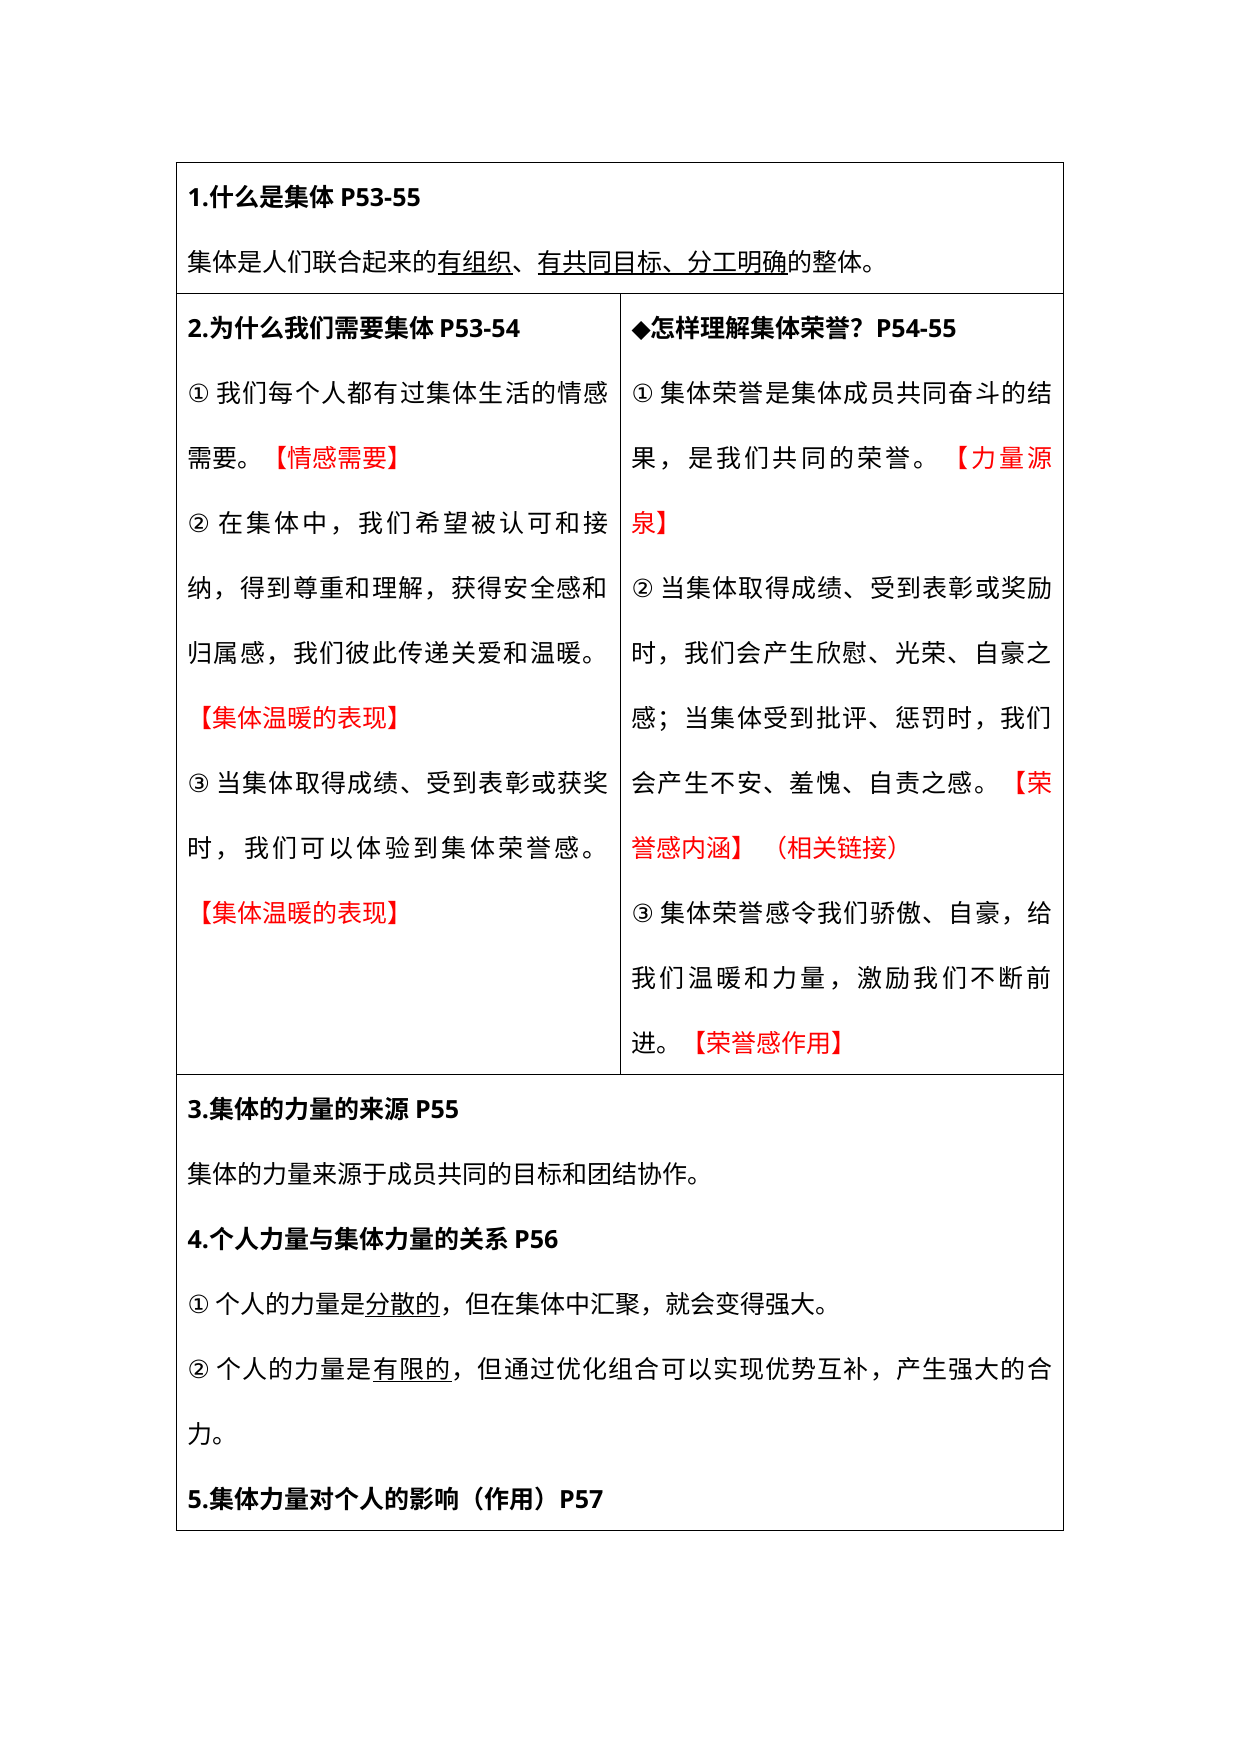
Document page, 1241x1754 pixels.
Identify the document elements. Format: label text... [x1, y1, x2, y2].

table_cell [177, 1075, 1063, 1530]
table_cell 2.为什么我们需要集体P53-54 ①我们每个人都有过集体生活的情感需要。【情感需要】 ②在集体中，我们希望被认可和接纳，得到尊重和理解，获得安全感和归属感，我们彼此传递关爱和温暖。【集体温暖的表现】 ③当集体取得成绩、受到表彰或获奖时，我们可以体验到集体荣誉感。【集体温暖的表现】 [177, 294, 620, 1074]
table_header 1.什么是集体 P53-55 集体是人们联合起来的有组织、有共同目标、分工明确的整体。 [177, 163, 1063, 293]
table_cell ◆怎样理解集体荣誉？P54-55 ①集体荣誉是集体成员共同奋斗的结果，是我们共同的荣誉。【力量源泉】 ②当集体取得成绩、受到表彰或奖励时，我们会产生欣慰、光荣、自豪之感；当集体受到批评、惩罚时，我们会产生不安、羞愧、自责之感。【荣誉感内涵】 （相关链接） ③集体荣誉感令我们骄傲、自豪，给我们温暖和力量，激励我们不断前进。【荣誉感作用】 [621, 294, 1063, 1074]
